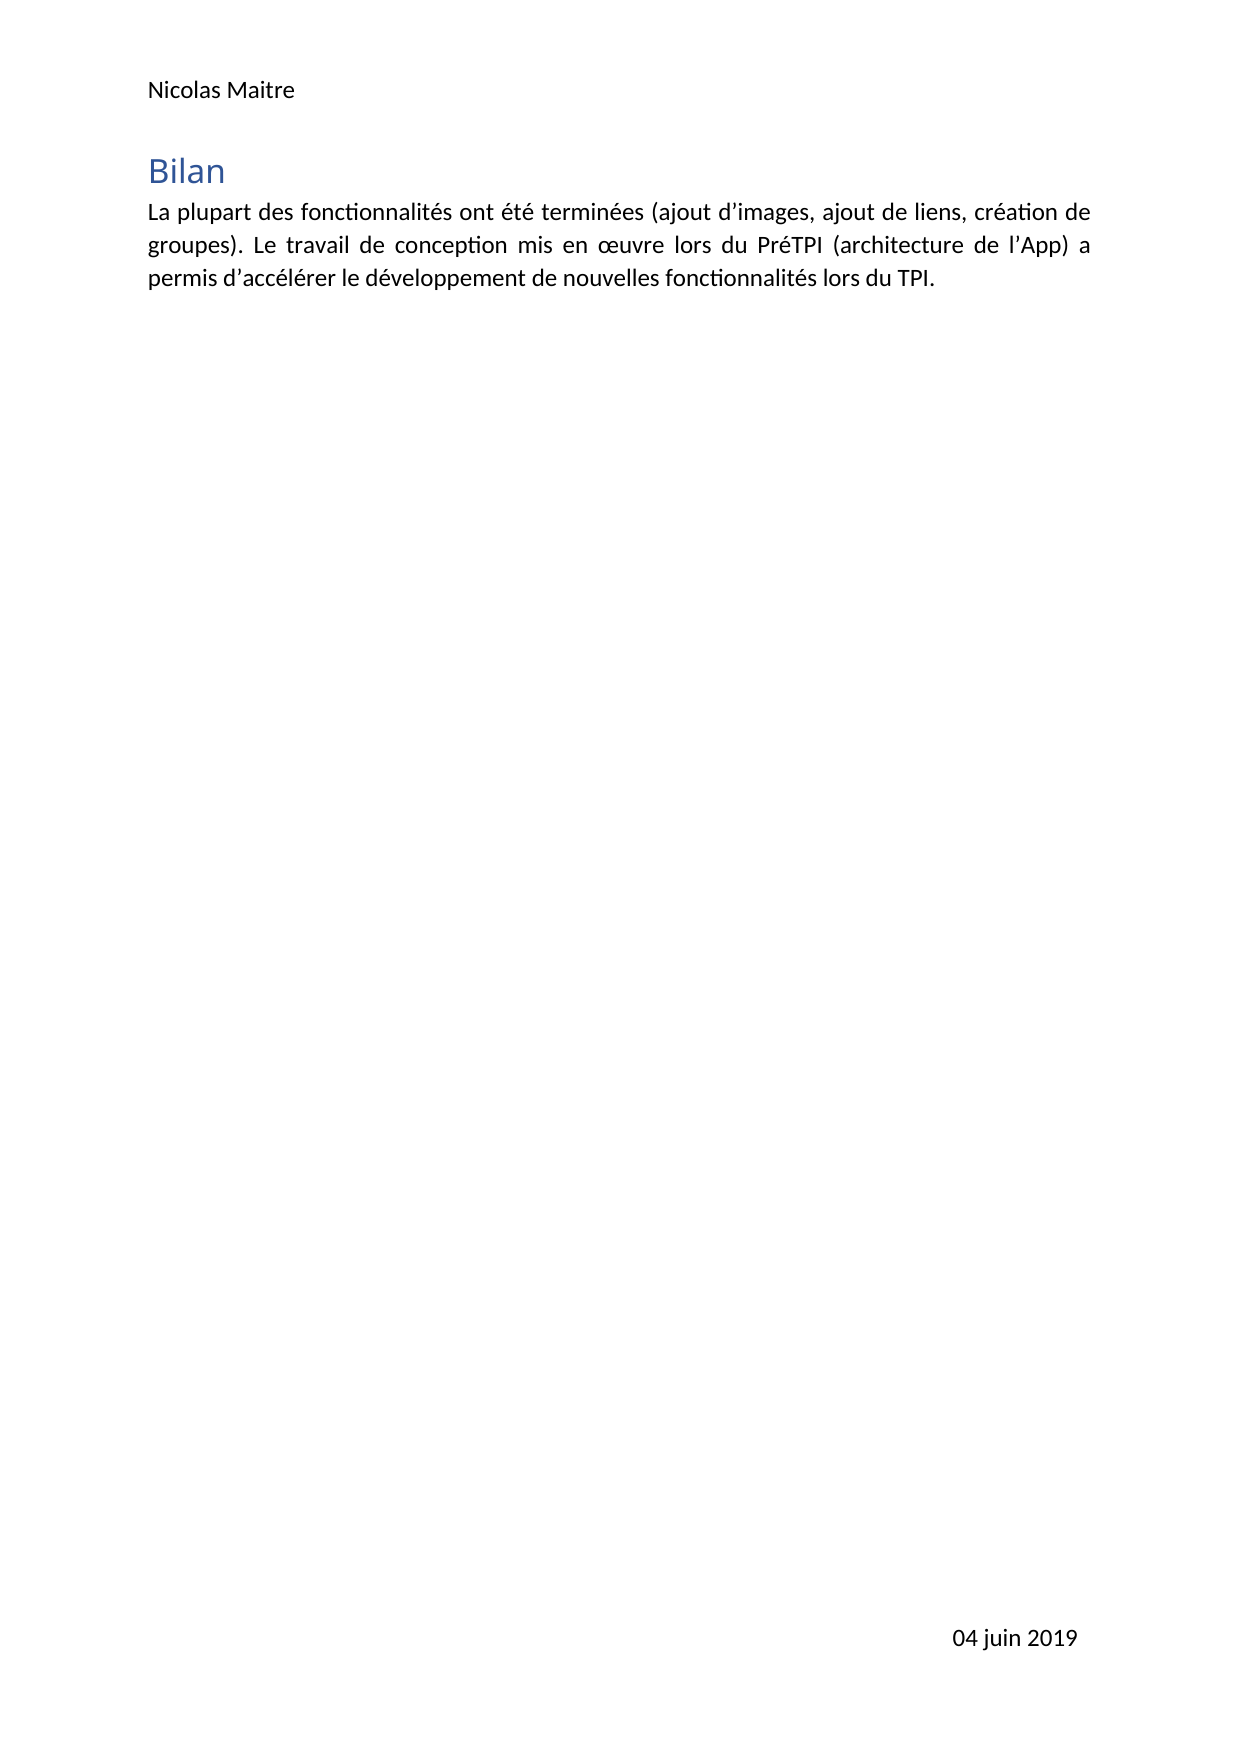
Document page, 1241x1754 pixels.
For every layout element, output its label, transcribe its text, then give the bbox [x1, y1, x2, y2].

subtitle Bilan [148, 148, 1093, 193]
text La plupart des fonctionnalités ont été terminées (ajout d’images, ajout de liens, création de groupes). Le travail de conception mis en œuvre lors du PréTPI (architecture de l’App) a permis d’accélérer le développement de nouvelles fonctionnalités lors du TPI. [148, 197, 1093, 293]
